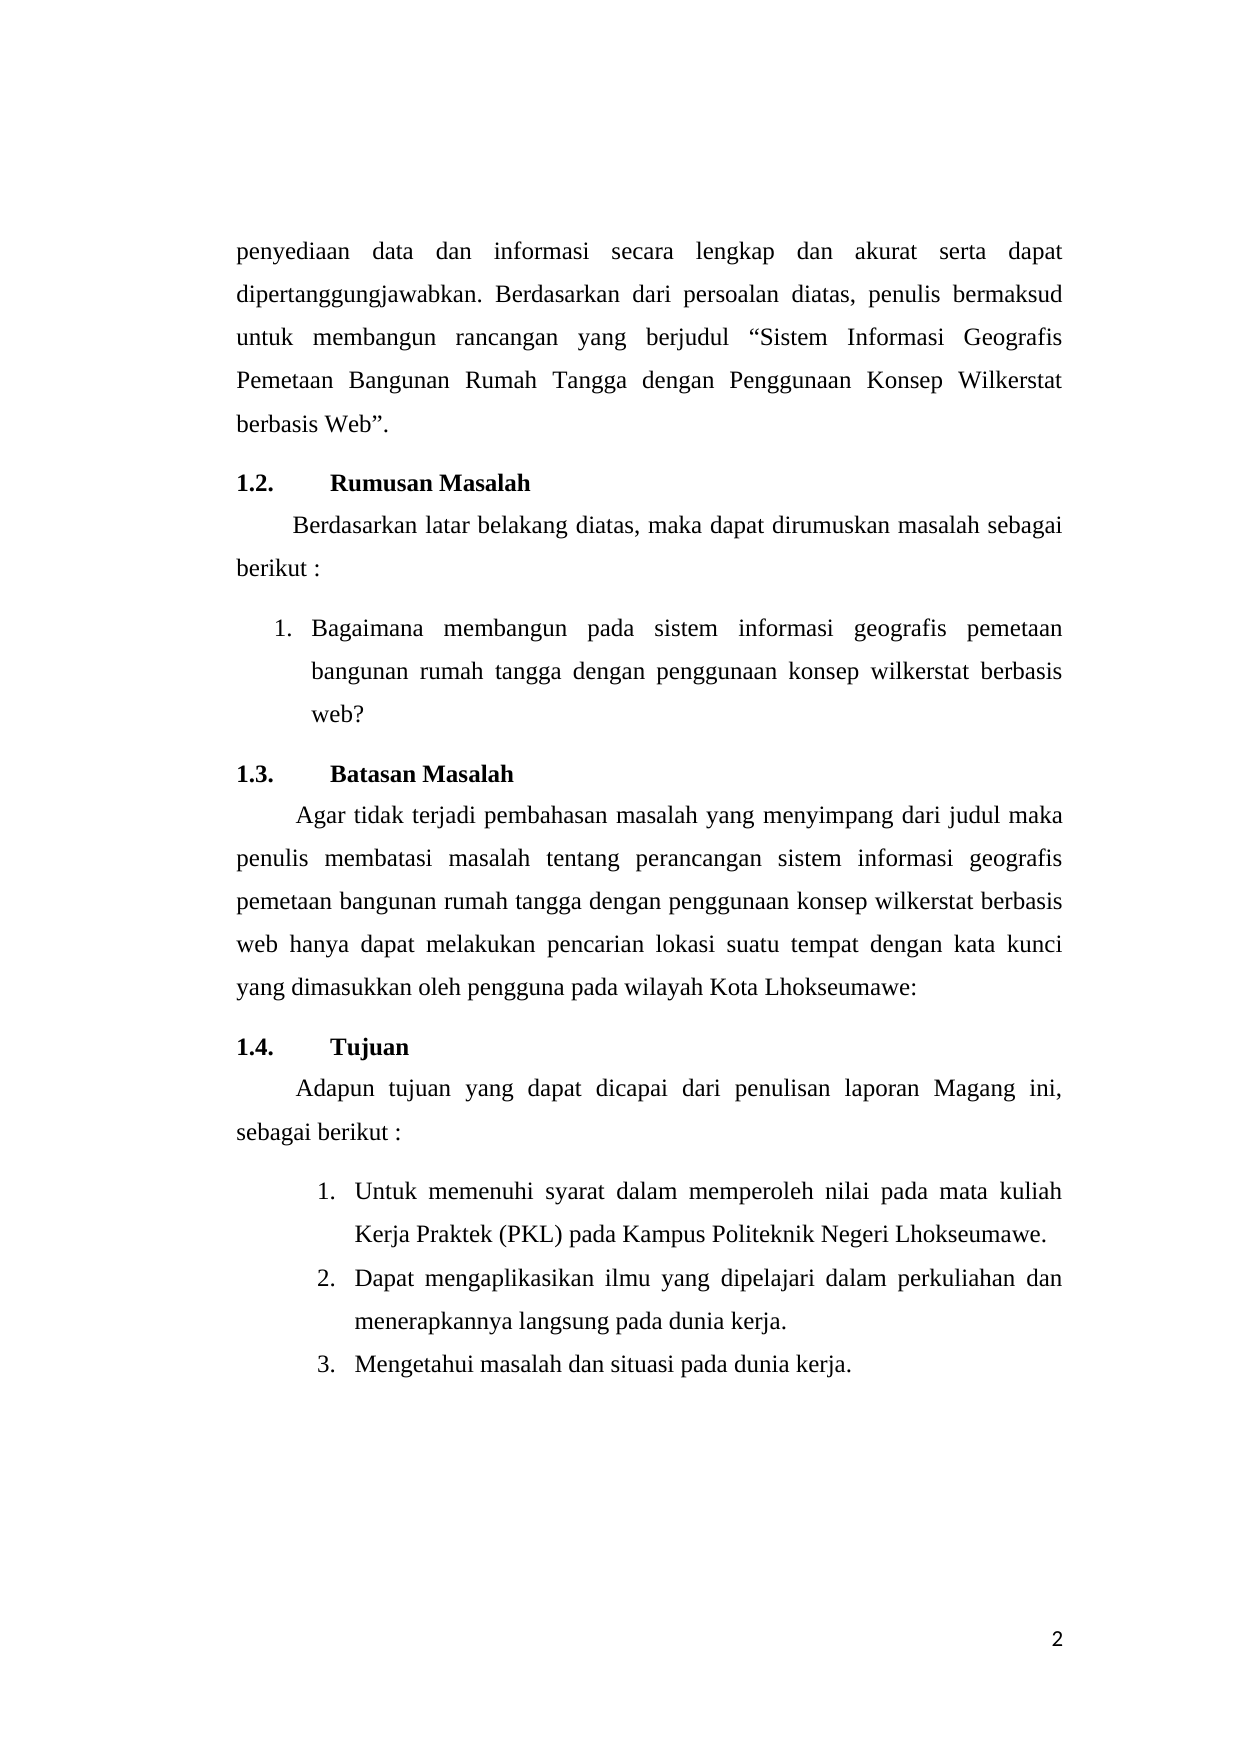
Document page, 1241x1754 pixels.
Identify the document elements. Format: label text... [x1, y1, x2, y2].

list Dapat mengaplikasikan ilmu yang dipelajari dalam perkuliahan dan menerapkannya langsung pada dunia kerja. [317, 1263, 1063, 1334]
list Bagaimana membangun pada sistem informasi geografis pemetaan bangunan rumah tangga dengan penggunaan konsep wilkerstat berbasis web? [274, 613, 1063, 728]
text Berdasarkan latar belakang diatas, maka dapat dirumuskan masalah sebagai berikut : [236, 510, 1063, 582]
text Agar tidak terjadi pembahasan masalah yang menyimpang dari judul maka penulis membatasi masalah tentang perancangan sistem informasi geografis pemetaan bangunan rumah tangga dengan penggunaan konsep wilkerstat berbasis web hanya dapat melakukan pencarian lokasi suatu tempat dengan kata kunci yang dimasukkan oleh pengguna pada wilayah Kota Lhokseumawe: [236, 800, 1063, 1001]
subtitle Rumusan Masalah [236, 468, 1051, 497]
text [236, 236, 1063, 437]
list Mengetahui masalah dan situasi pada dunia kerja. [317, 1349, 1063, 1378]
list Untuk memenuhi syarat dalam memperoleh nilai pada mata kuliah Kerja Praktek (PKL) pada Kampus Politeknik Negeri Lhokseumawe. [317, 1176, 1063, 1248]
subtitle Tujuan [236, 1032, 1051, 1061]
text Adapun tujuan yang dapat dicapai dari penulisan laporan Magang ini, sebagai berikut : [236, 1073, 1063, 1145]
subtitle Batasan Masalah [236, 759, 1051, 787]
